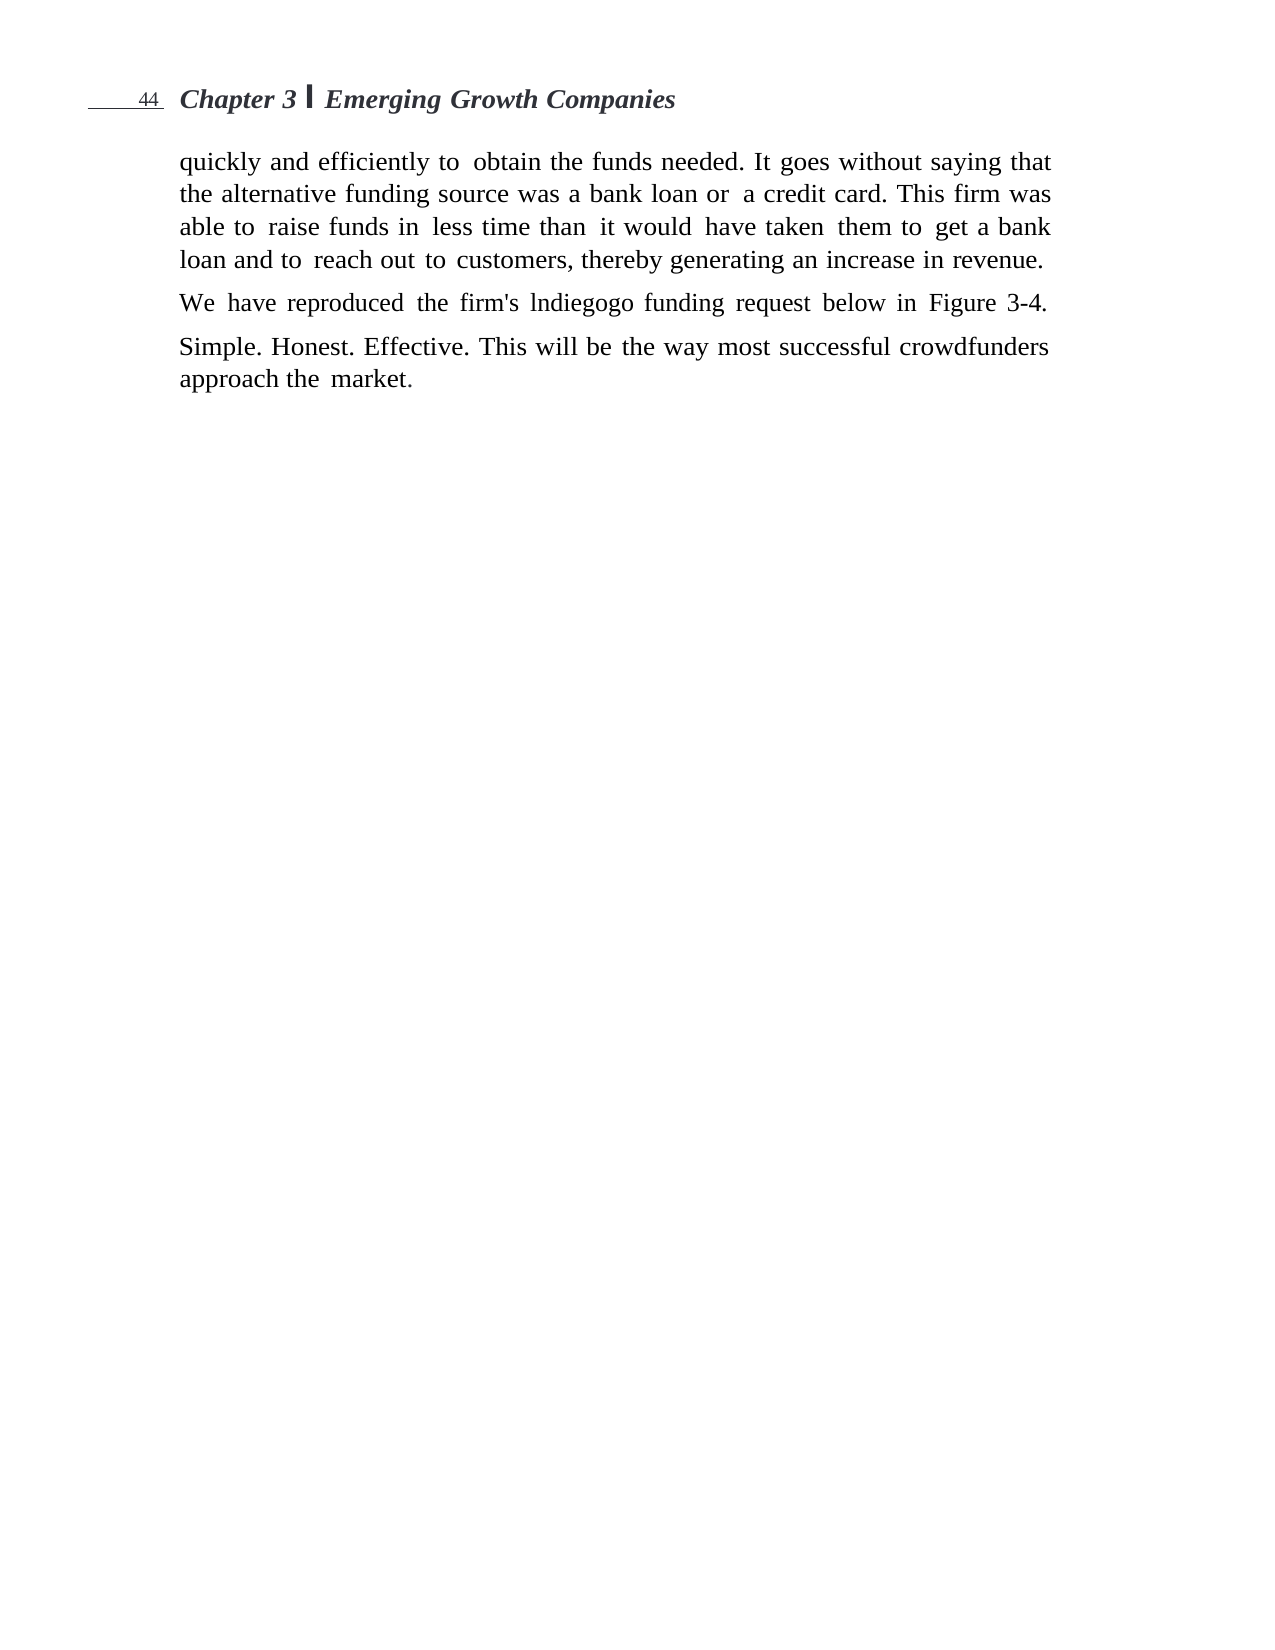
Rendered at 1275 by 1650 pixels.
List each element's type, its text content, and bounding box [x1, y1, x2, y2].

text quickly and efficiently to obtain the funds needed. It goes without saying that the alternative funding source was a bank loan or a credit card. This firm was able to raise funds in less time than it would have taken them to get a bank loan and to reach out to customers, thereby generating an increase in revenue. [179, 146, 1052, 274]
text Simple. Honest. Effective. This will be the way most successful crowdfunders approach the market. [178, 331, 1050, 393]
text We have reproduced the firm's lndiegogo funding request below in Figure 3-4. [179, 287, 1200, 317]
